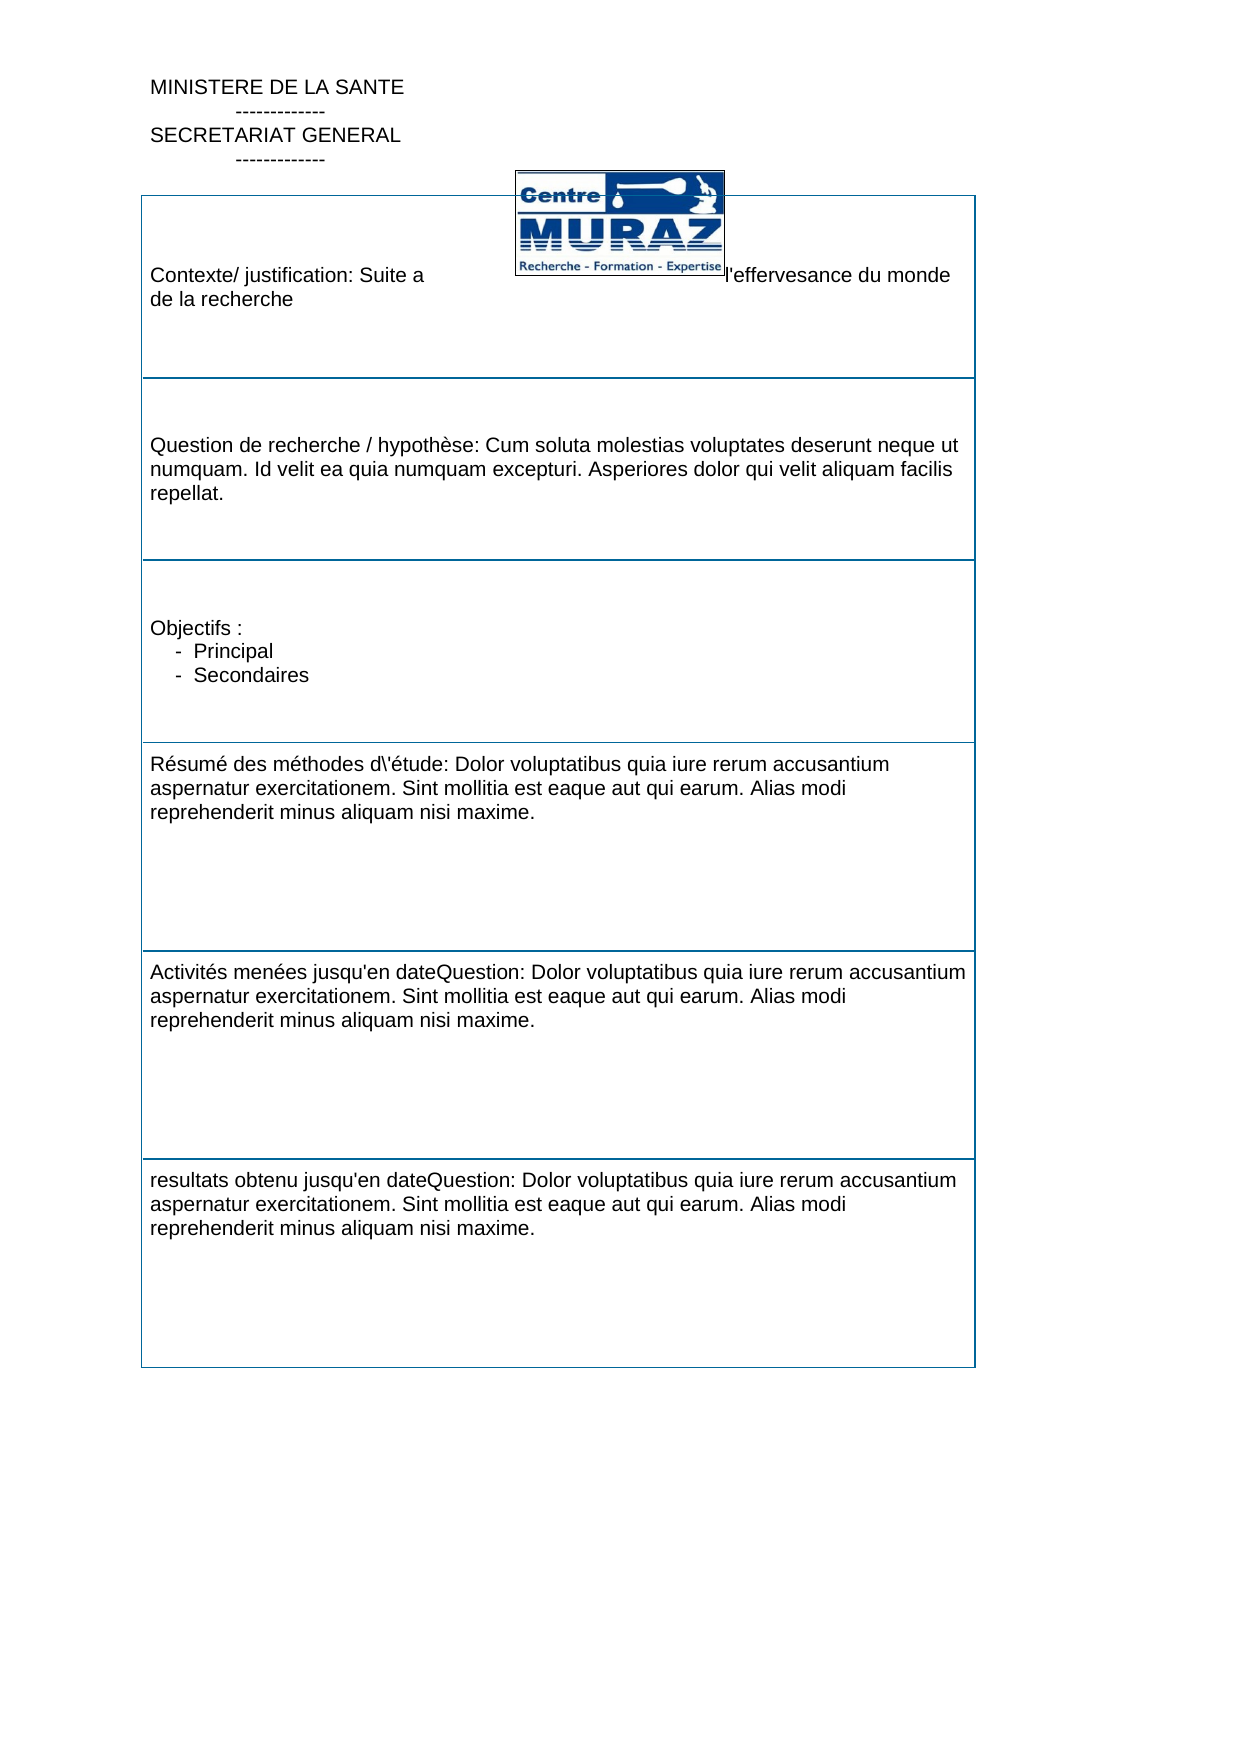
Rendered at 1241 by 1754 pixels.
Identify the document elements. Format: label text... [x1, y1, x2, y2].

table_cell resultats obtenu jusqu'en dateQuestion: Dolor voluptatibus quia iure rerum accusantium aspernatur exercitationem. Sint mollitia est eaque aut qui earum. Alias modi reprehenderit minus aliquam nisi maxime. [142, 1159, 974, 1367]
table_cell Activités menées jusqu'en dateQuestion: Dolor voluptatibus quia iure rerum accusantium aspernatur exercitationem. Sint mollitia est eaque aut qui earum. Alias modi reprehenderit minus aliquam nisi maxime. [142, 951, 974, 1158]
table_cell Résumé des méthodes d\'étude: Dolor voluptatibus quia iure rerum accusantium aspernatur exercitationem. Sint mollitia est eaque aut qui earum. Alias modi reprehenderit minus aliquam nisi maxime. [142, 743, 974, 950]
picture [516, 171, 724, 194]
table_cell Question de recherche / hypothèse: Cum soluta molestias voluptates deserunt neque ut numquam. Id velit ea quia numquam excepturi. Asperiores dolor qui velit aliquam facilis repellat. [142, 378, 974, 559]
table_cell Contexte/ justification: Suite a l'effervesance du monde de la recherche [142, 196, 974, 377]
table_cell Objectifs : - Principal - Secondaires [142, 560, 974, 742]
